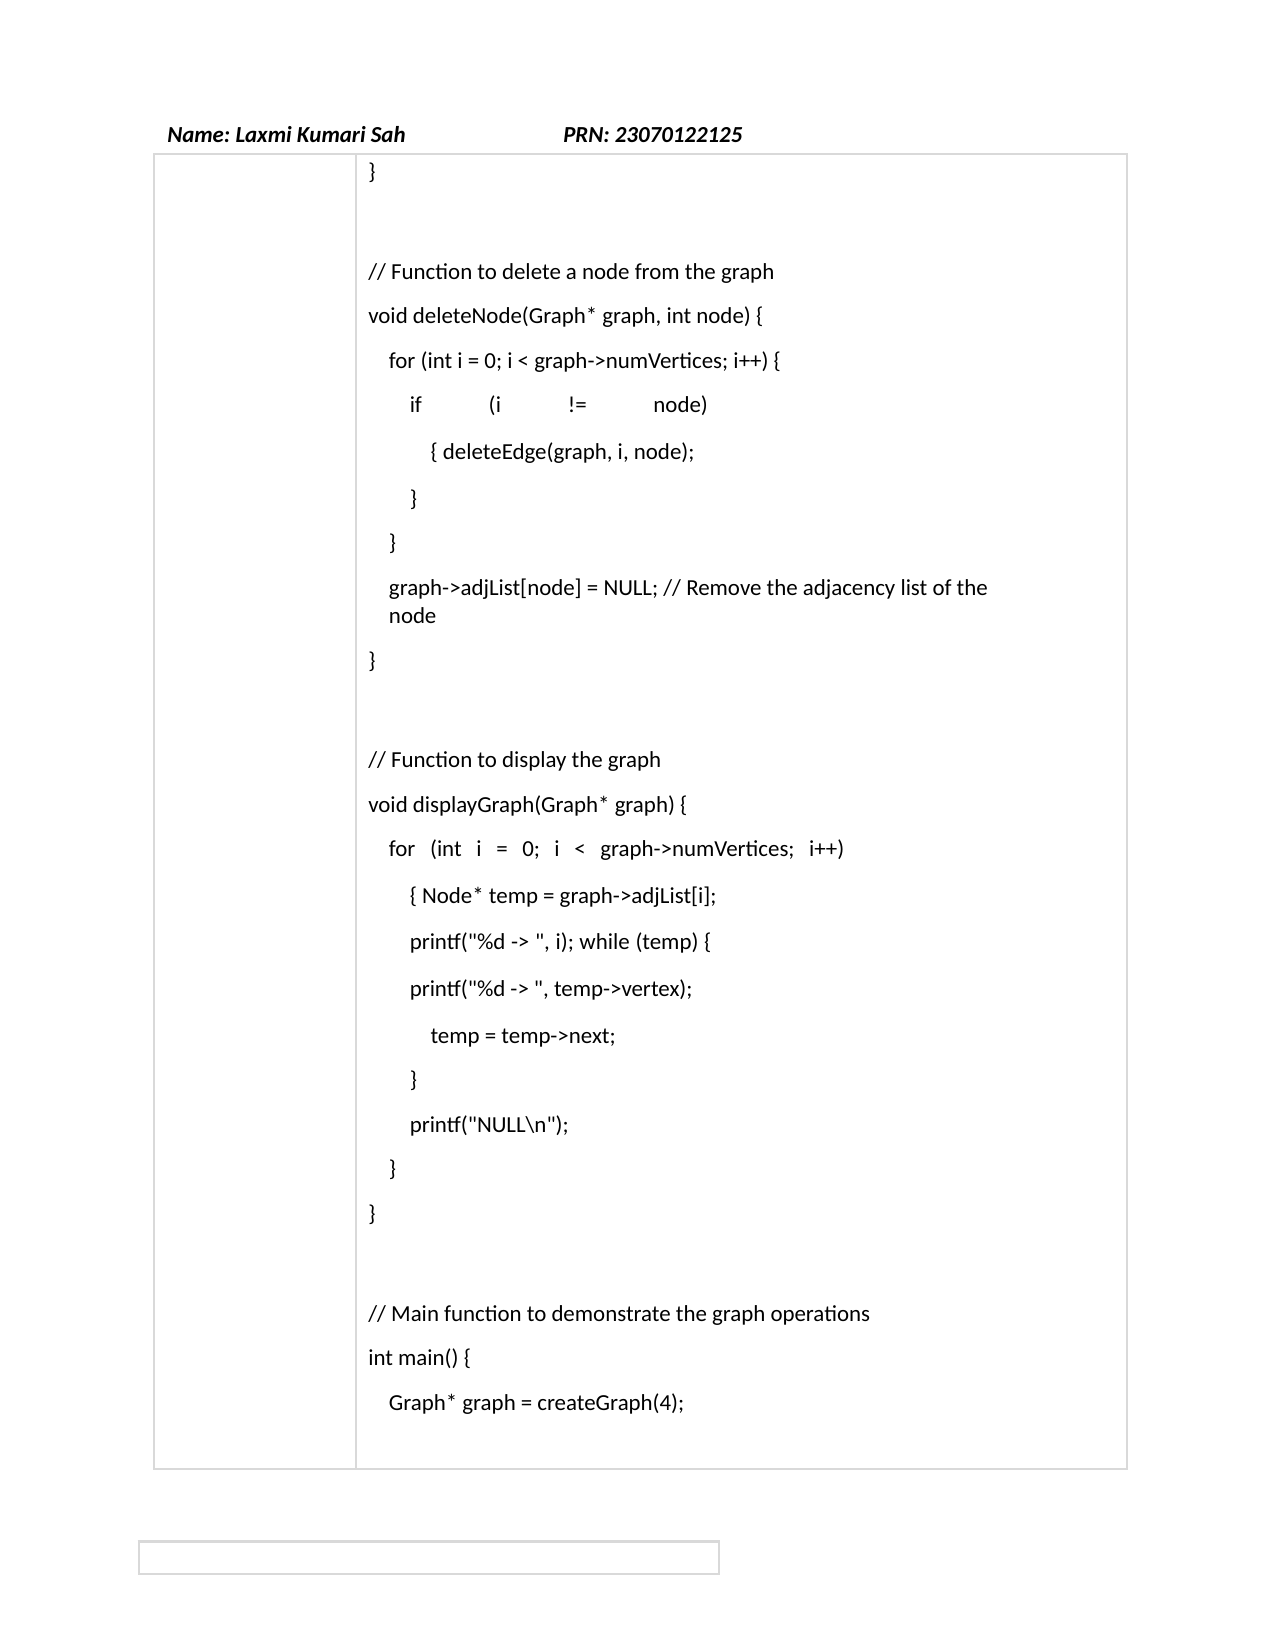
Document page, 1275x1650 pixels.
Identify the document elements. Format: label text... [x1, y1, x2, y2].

table_header [155, 155, 355, 1468]
table_header } // Function to delete a node from the graph void deleteNode(Graph* graph, int node) { for (int i = 0; i < graph->numVertices; i++) { if (i != node) { deleteEdge(graph, i, node); } } graph->adjList[node] = NULL; // Remove the adjacency list of the node } // Function to display the graph void displayGraph(Graph* graph) { for (int i = 0; i < graph->numVertices; i++) { Node* temp = graph->adjList[i]; printf("%d -> ", i); while (temp) { printf("%d -> ", temp->vertex); temp = temp->next; } printf("NULL\n"); } } // Main function to demonstrate the graph operations int main() { Graph* graph = createGraph(4); [357, 155, 1126, 1468]
